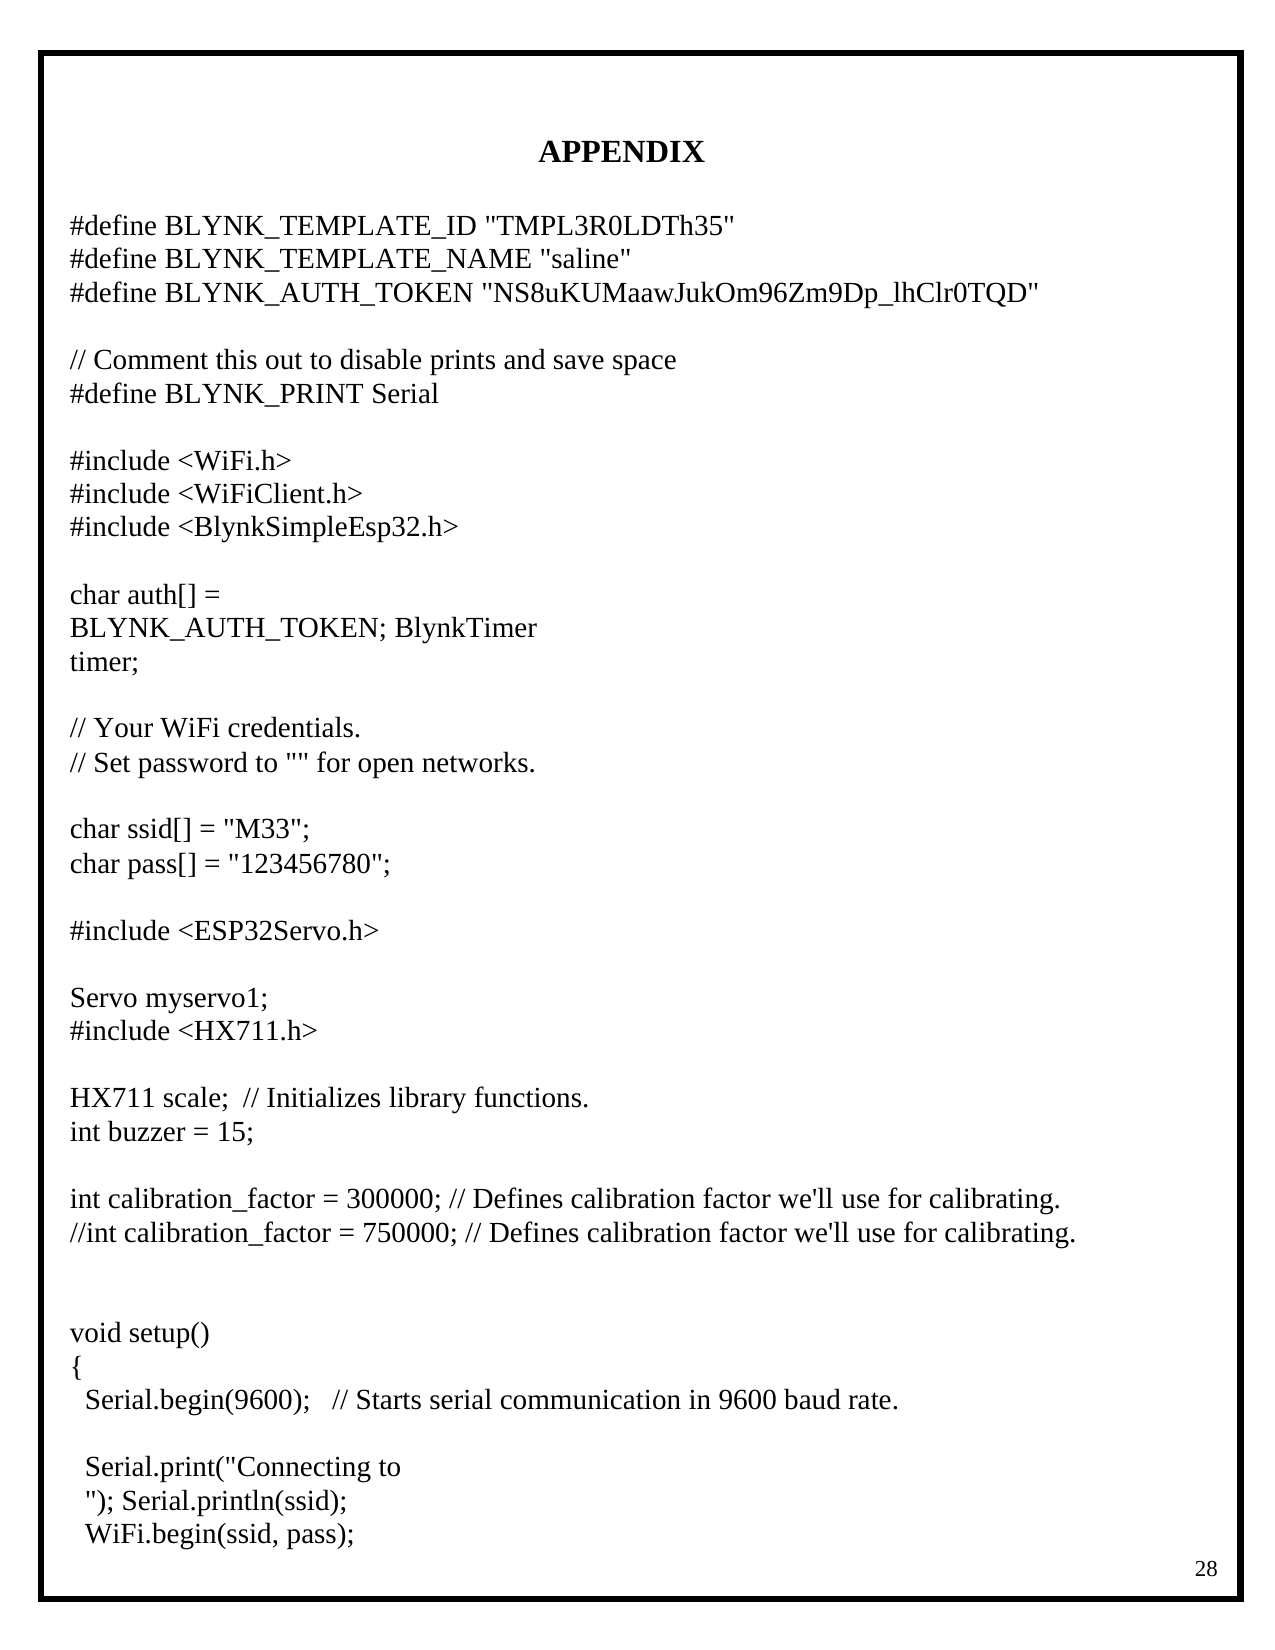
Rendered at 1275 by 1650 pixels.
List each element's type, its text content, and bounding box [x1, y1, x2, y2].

text #define BLYNK_TEMPLATE_NAME "saline" [69, 241, 1237, 275]
text #define BLYNK_AUTH_TOKEN "NS8uKUMaawJukOm96Zm9Dp_lhClr0TQD" [69, 275, 1237, 308]
text APPENDIX [167, 132, 1076, 169]
text char pass[] = "123456780"; #include <ESP32Servo.h> [69, 846, 391, 946]
text void setup() [69, 1316, 1237, 1349]
text Servo myservo1; #include <HX711.h> [69, 980, 318, 1047]
text HX711 scale; // Initializes library functions. int buzzer = 15; [69, 1080, 616, 1147]
text char auth[] = BLYNK_AUTH_TOKEN; BlynkTimer timer; [69, 577, 545, 678]
text #include <BlynkSimpleEsp32.h> [69, 510, 1237, 543]
text // Your WiFi credentials. [69, 711, 1237, 745]
text Serial.begin(9600); // Starts serial communication in 9600 baud rate. [84, 1383, 1237, 1416]
text // Set password to "" for open networks. [69, 745, 1237, 778]
text #define BLYNK_TEMPLATE_ID "TMPL3R0LDTh35" [69, 208, 1237, 241]
text #include <WiFi.h> #include <WiFiClient.h> [69, 443, 363, 510]
text Serial.print("Connecting to "); Serial.println(ssid); WiFi.begin(ssid, pass); [84, 1449, 438, 1550]
text char ssid[] = "M33"; [69, 812, 1237, 846]
text int calibration_factor = 300000; // Defines calibration factor we'll use for calibrating. [69, 1181, 1237, 1214]
text // Comment this out to disable prints and save space #define BLYNK_PRINT Serial [69, 342, 699, 409]
text //int calibration_factor = 750000; // Defines calibration factor we'll use for calibrating. [69, 1215, 1237, 1248]
text { [69, 1349, 1237, 1383]
